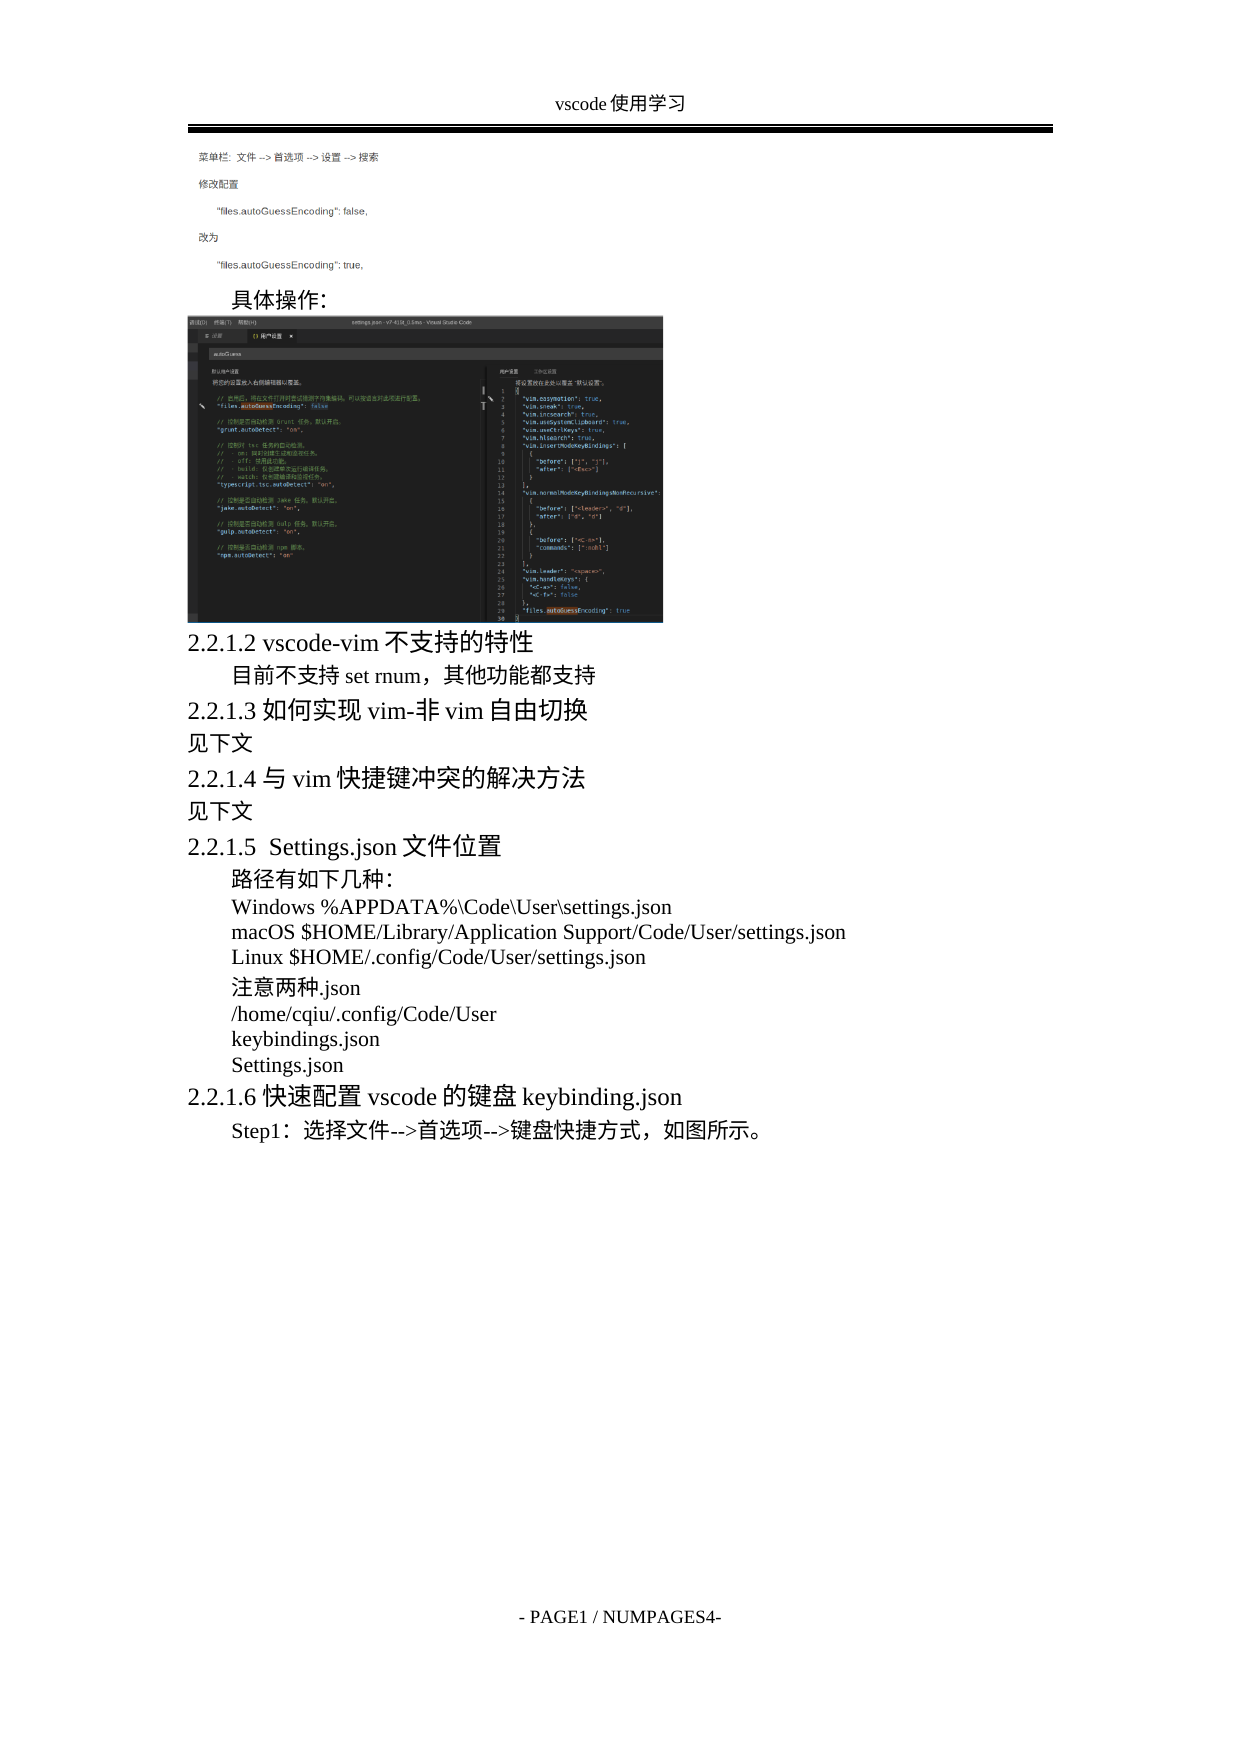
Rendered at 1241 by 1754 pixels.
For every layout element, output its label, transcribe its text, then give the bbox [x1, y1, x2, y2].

text 路径有如下几种： [187, 862, 1053, 894]
text Linux $HOME/.config/Code/User/settings.json [187, 944, 1053, 969]
picture [187, 315, 664, 623]
picture [187, 150, 383, 284]
text Windows %APPDATA%\Code\User\settings.json [187, 894, 1053, 919]
text 见下文 [187, 794, 1053, 826]
text 见下文 [187, 726, 1053, 758]
text 注意两种.json [187, 969, 1053, 1001]
text 目前不支持set rnum，其他功能都支持 [187, 658, 1053, 690]
subtitle Settings.json文件位置 [187, 826, 1053, 862]
subtitle 与vim快捷键冲突的解决方法 [187, 758, 1053, 794]
text /home/cqiu/.config/Code/User [187, 1001, 1053, 1026]
text Settings.json [187, 1052, 1053, 1077]
text Step1：选择文件-->首选项-->键盘快捷方式，如图所示。 [187, 1113, 1053, 1145]
subtitle vscode-vim不支持的特性 [187, 622, 1053, 658]
text keybindings.json [187, 1026, 1053, 1052]
subtitle 如何实现vim-非vim自由切换 [187, 690, 1053, 726]
text 具体操作： [187, 283, 1053, 315]
subtitle 快速配置vscode的键盘keybinding.json [187, 1077, 1053, 1113]
text macOS $HOME/Library/Application Support/Code/User/settings.json [187, 919, 1053, 944]
